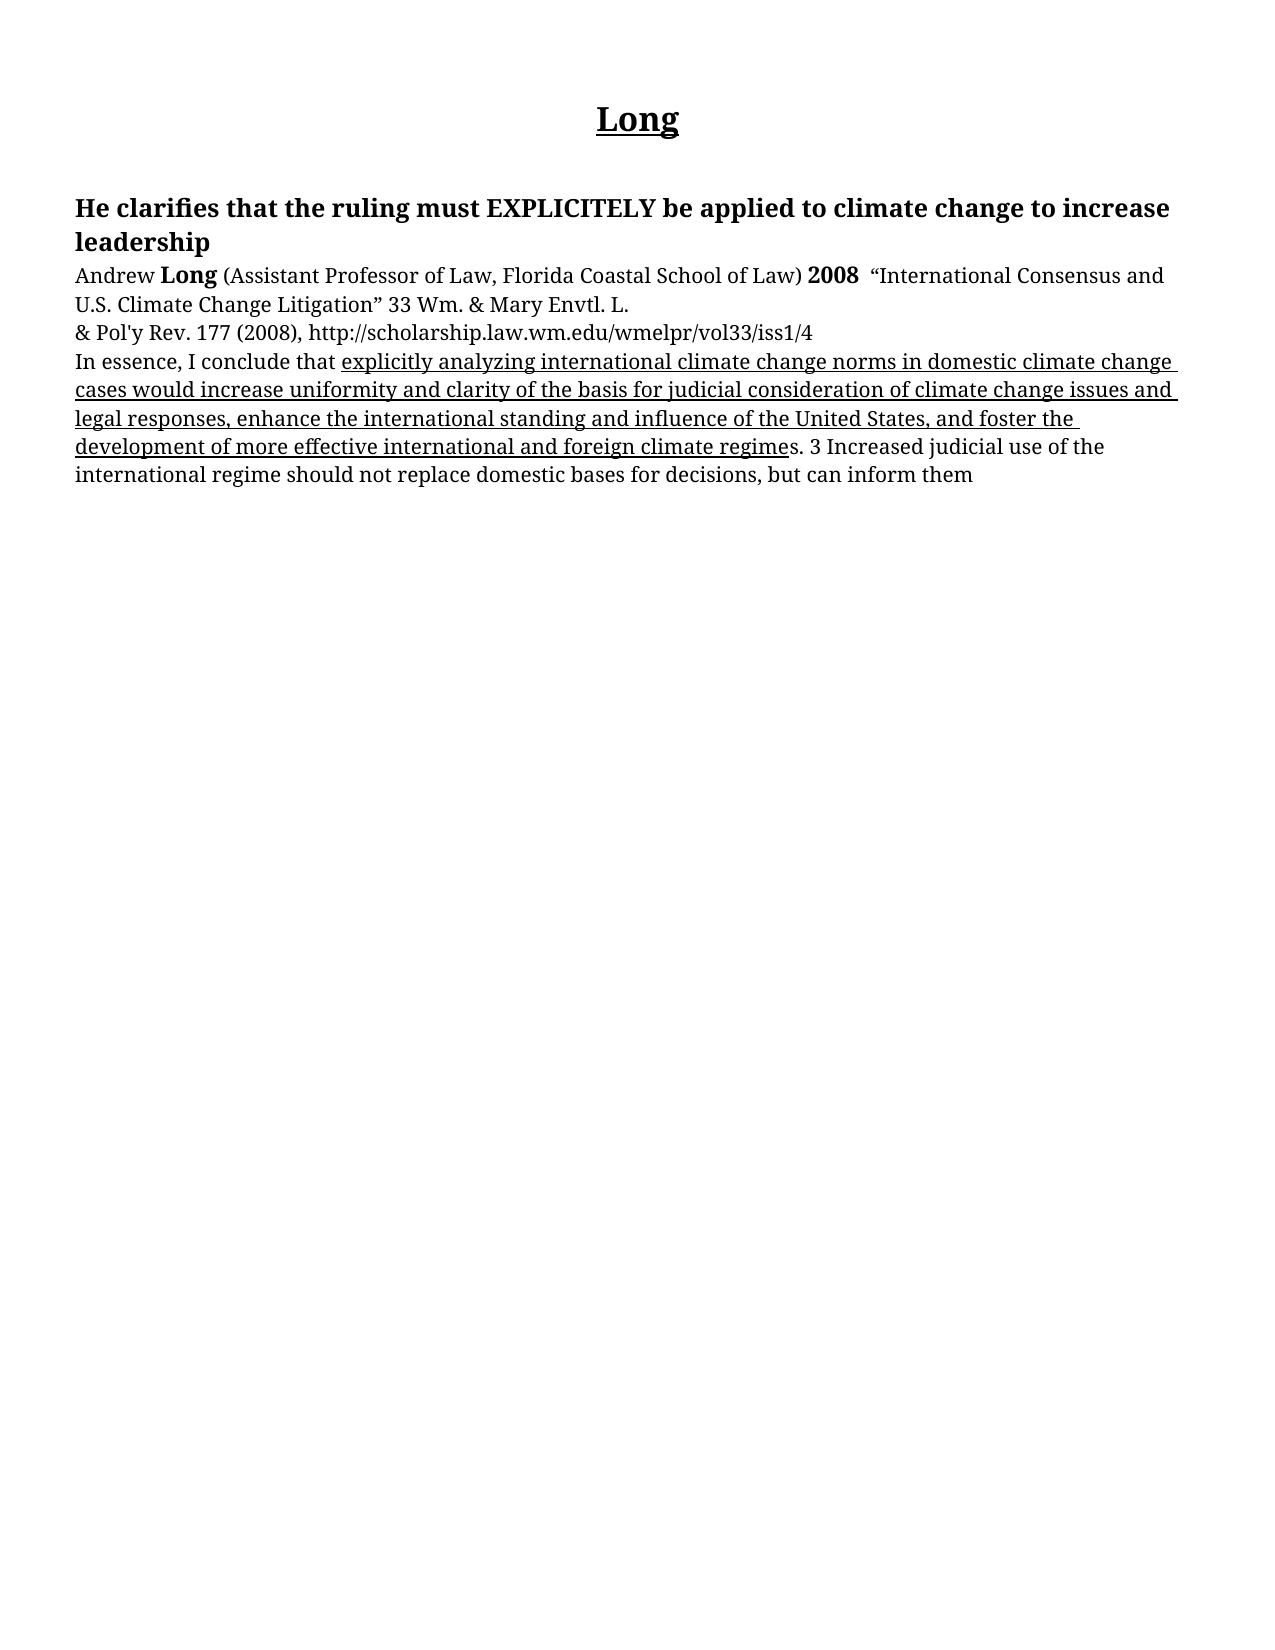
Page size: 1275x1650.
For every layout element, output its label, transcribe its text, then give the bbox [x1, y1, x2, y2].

subtitle He clarifies that the ruling must EXPLICITELY be applied to climate change to increase leadership [75, 191, 1200, 259]
text & Pol'y Rev. 177 (2008), http://scholarship.law.wm.edu/wmelpr/vol33/iss1/4 [75, 318, 1200, 347]
text Andrew Long (Assistant Professor of Law, Florida Coastal School of Law) 2008 “International Consensus and U.S. Climate Change Litigation” 33 Wm. & Mary Envtl. L. [75, 259, 1200, 318]
text In essence, I conclude that explicitly analyzing international climate change norms in domestic climate change cases would increase uniformity and clarity of the basis for judicial consideration of climate change issues and legal responses, enhance the international standing and influence of the United States, and foster the development of more effective international and foreign climate regimes. 3 Increased judicial use of the international regime should not replace domestic bases for decisions, but can inform them [75, 347, 1200, 489]
subtitle Long [75, 96, 1200, 141]
